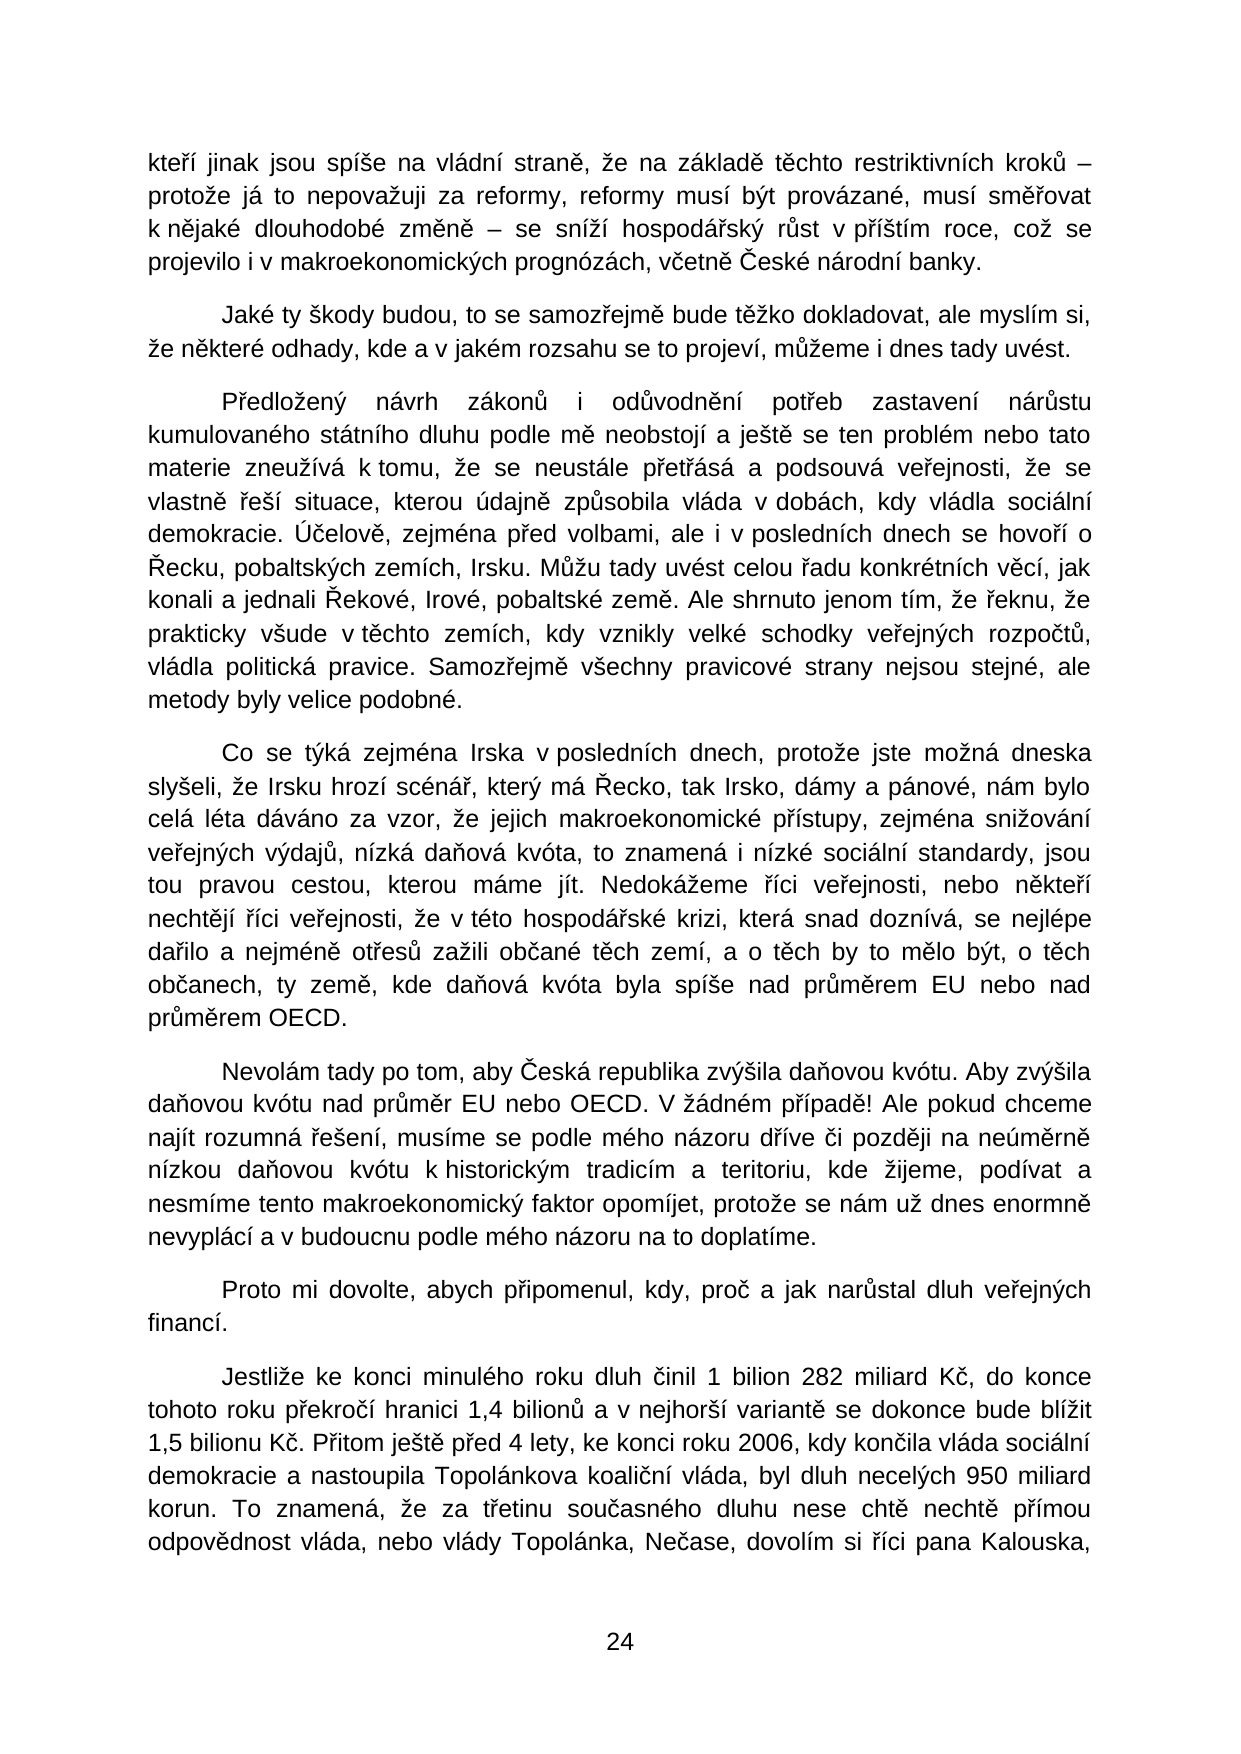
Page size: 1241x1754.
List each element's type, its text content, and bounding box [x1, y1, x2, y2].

text Jaké ty škody budou, to se samozřejmě bude těžko dokladovat, ale myslím si, že některé odhady, kde a v jakém rozsahu se to projeví, můžeme i dnes tady uvést. [148, 301, 1093, 362]
text Proto mi dovolte, abych připomenul, kdy, proč a jak narůstal dluh veřejných financí. [148, 1275, 1093, 1337]
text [148, 148, 1093, 275]
text Co se týká zejména Irska v posledních dnech, protože jste možná dneska slyšeli, že Irsku hrozí scénář, který má Řecko, tak Irsko, dámy a pánové, nám bylo celá léta dáváno za vzor, že jejich makroekonomické přístupy, zejména snižování veřejných výdajů, nízká daňová kvóta, to znamená i nízké sociální standardy, jsou tou pravou cestou, kterou máme jít. Nedokážeme říci veřejnosti, nebo někteří nechtějí říci veřejnosti, že v této hospodářské krizi, která snad doznívá, se nejlépe dařilo a nejméně otřesů zažili občané těch zemí, a o těch by to mělo být, o těch občanech, ty země, kde daňová kvóta byla spíše nad průměrem EU nebo nad průměrem OECD. [148, 738, 1093, 1031]
text Předložený návrh zákonů i odůvodnění potřeb zastavení nárůstu kumulovaného státního dluhu podle mě neobstojí a ještě se ten problém nebo tato materie zneužívá k tomu, že se neustále přetřásá a podsouvá veřejnosti, že se vlastně řeší situace, kterou údajně způsobila vláda v dobách, kdy vládla sociální demokracie. Účelově, zejména před volbami, ale i v posledních dnech se hovoří o Řecku, pobaltských zemích, Irsku. Můžu tady uvést celou řadu konkrétních věcí, jak konali a jednali Řekové, Irové, pobaltské země. Ale shrnuto jenom tím, že řeknu, že prakticky všude v těchto zemích, kdy vznikly velké schodky veřejných rozpočtů, vládla politická pravice. Samozřejmě všechny pravicové strany nejsou stejné, ale metody byly velice podobné. [148, 387, 1093, 713]
text Nevolám tady po tom, aby Česká republika zvýšila daňovou kvótu. Aby zvýšila daňovou kvótu nad průměr EU nebo OECD. V žádném případě! Ale pokud chceme najít rozumná řešení, musíme se podle mého názoru dříve či později na neúměrně nízkou daňovou kvótu k historickým tradicím a teritoriu, kde žijeme, podívat a nesmíme tento makroekonomický faktor opomíjet, protože se nám už dnes enormně nevyplácí a v budoucnu podle mého názoru na to doplatíme. [148, 1056, 1093, 1250]
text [148, 1362, 1093, 1556]
